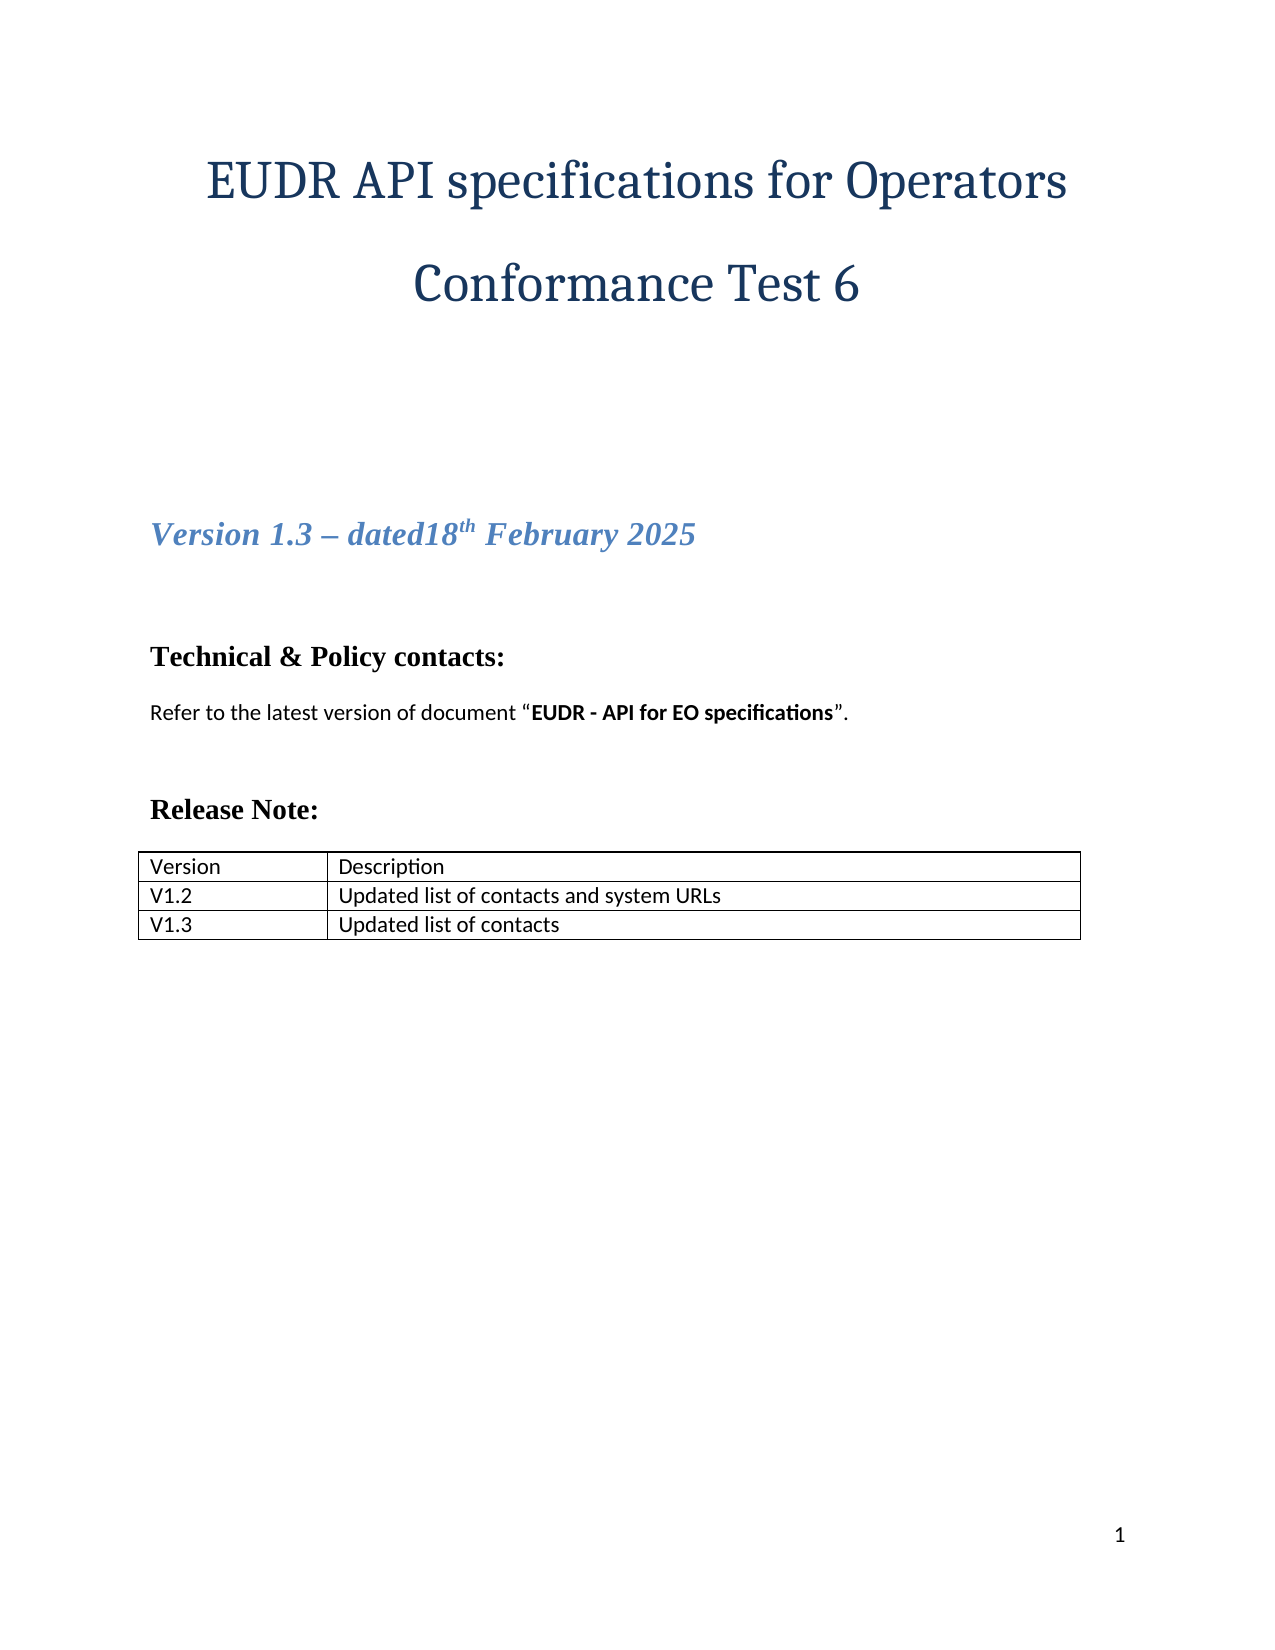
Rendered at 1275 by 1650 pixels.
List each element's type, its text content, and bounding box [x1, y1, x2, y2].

table_header Version [139, 853, 327, 881]
table_cell V1.3 [139, 911, 327, 939]
table_cell Updated list of contacts and system URLs [328, 882, 1080, 909]
text EUDR API specifications for Operators [150, 150, 1125, 212]
text Version 1.3 – dated18th February 2025 [150, 515, 1125, 553]
text Release Note: [150, 792, 1125, 826]
table_cell V1.2 [139, 882, 327, 909]
text Technical & Policy contacts: [150, 639, 1125, 672]
table_header Description [328, 853, 1080, 881]
table_cell Updated list of contacts [328, 911, 1080, 939]
text Conformance Test 6 [150, 253, 1125, 315]
text Refer to the latest version of document “EUDR - API for EO specifications”. [150, 698, 1125, 726]
